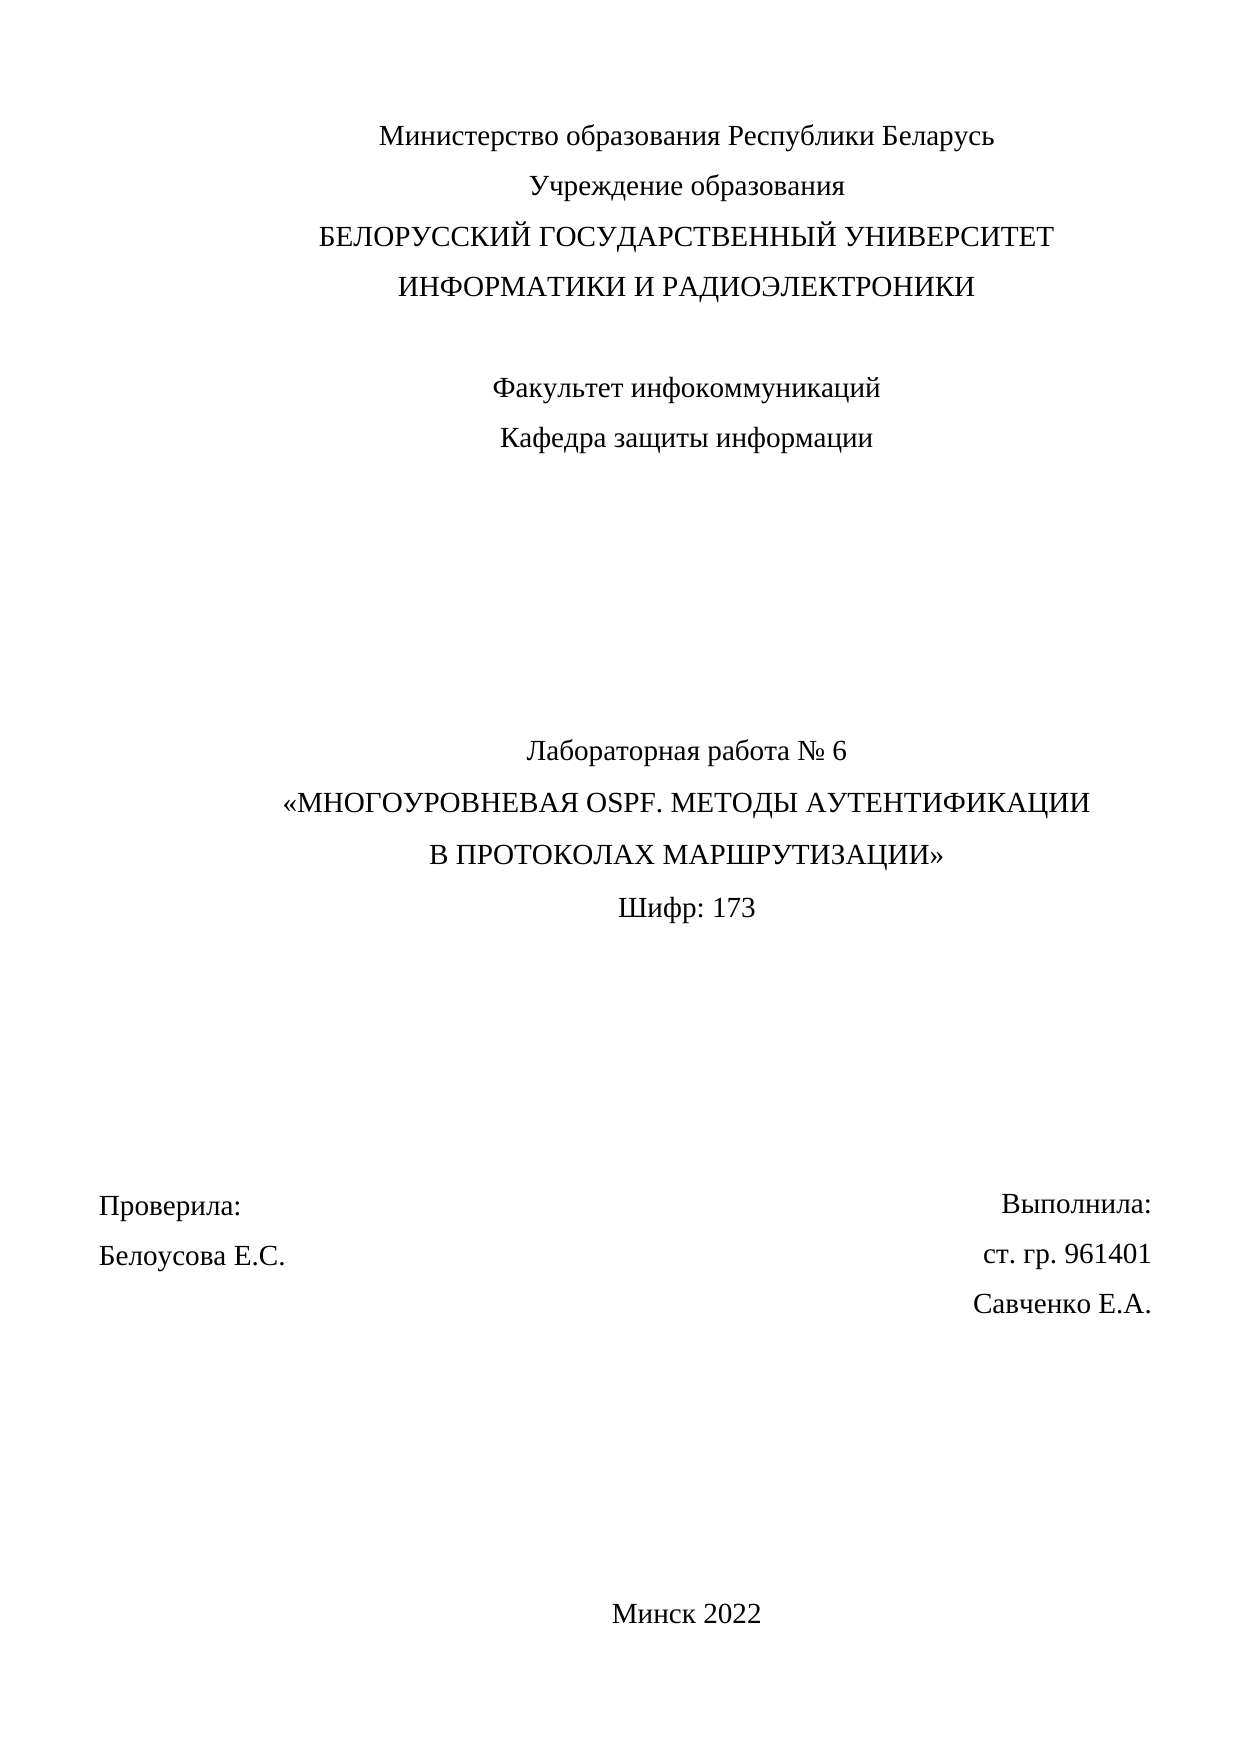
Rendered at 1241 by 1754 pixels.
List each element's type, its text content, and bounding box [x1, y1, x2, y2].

text Учреждение образования [222, 168, 1152, 202]
text БЕЛОРУССКИЙ ГОСУДАРСТВЕННЫЙ УНИВЕРСИТЕТ [222, 219, 1152, 252]
text Факультет инфокоммуникаций [222, 370, 1152, 403]
text «МНОГОУРОВНЕВАЯ OSPF. МЕТОДЫ АУТЕНТИФИКАЦИИ [222, 785, 1152, 819]
text Кафедра защиты информации [222, 420, 1152, 453]
text Шифр: 173 [222, 890, 1152, 923]
text ст. гр. 961401 [561, 1236, 1152, 1270]
text ИНФОРМАТИКИ И РАДИОЭЛЕКТРОНИКИ [222, 269, 1152, 303]
text Министерство образования Республики Беларусь [222, 118, 1152, 152]
text Лабораторная работа № 6 [222, 733, 1152, 767]
text Минск 2022 [222, 1596, 1152, 1629]
text Савченко Е.А. [222, 1287, 1152, 1320]
text В ПРОТОКОЛАХ МАРШРУТИЗАЦИИ» [222, 837, 1152, 871]
text Выполнила: [561, 1186, 1152, 1220]
